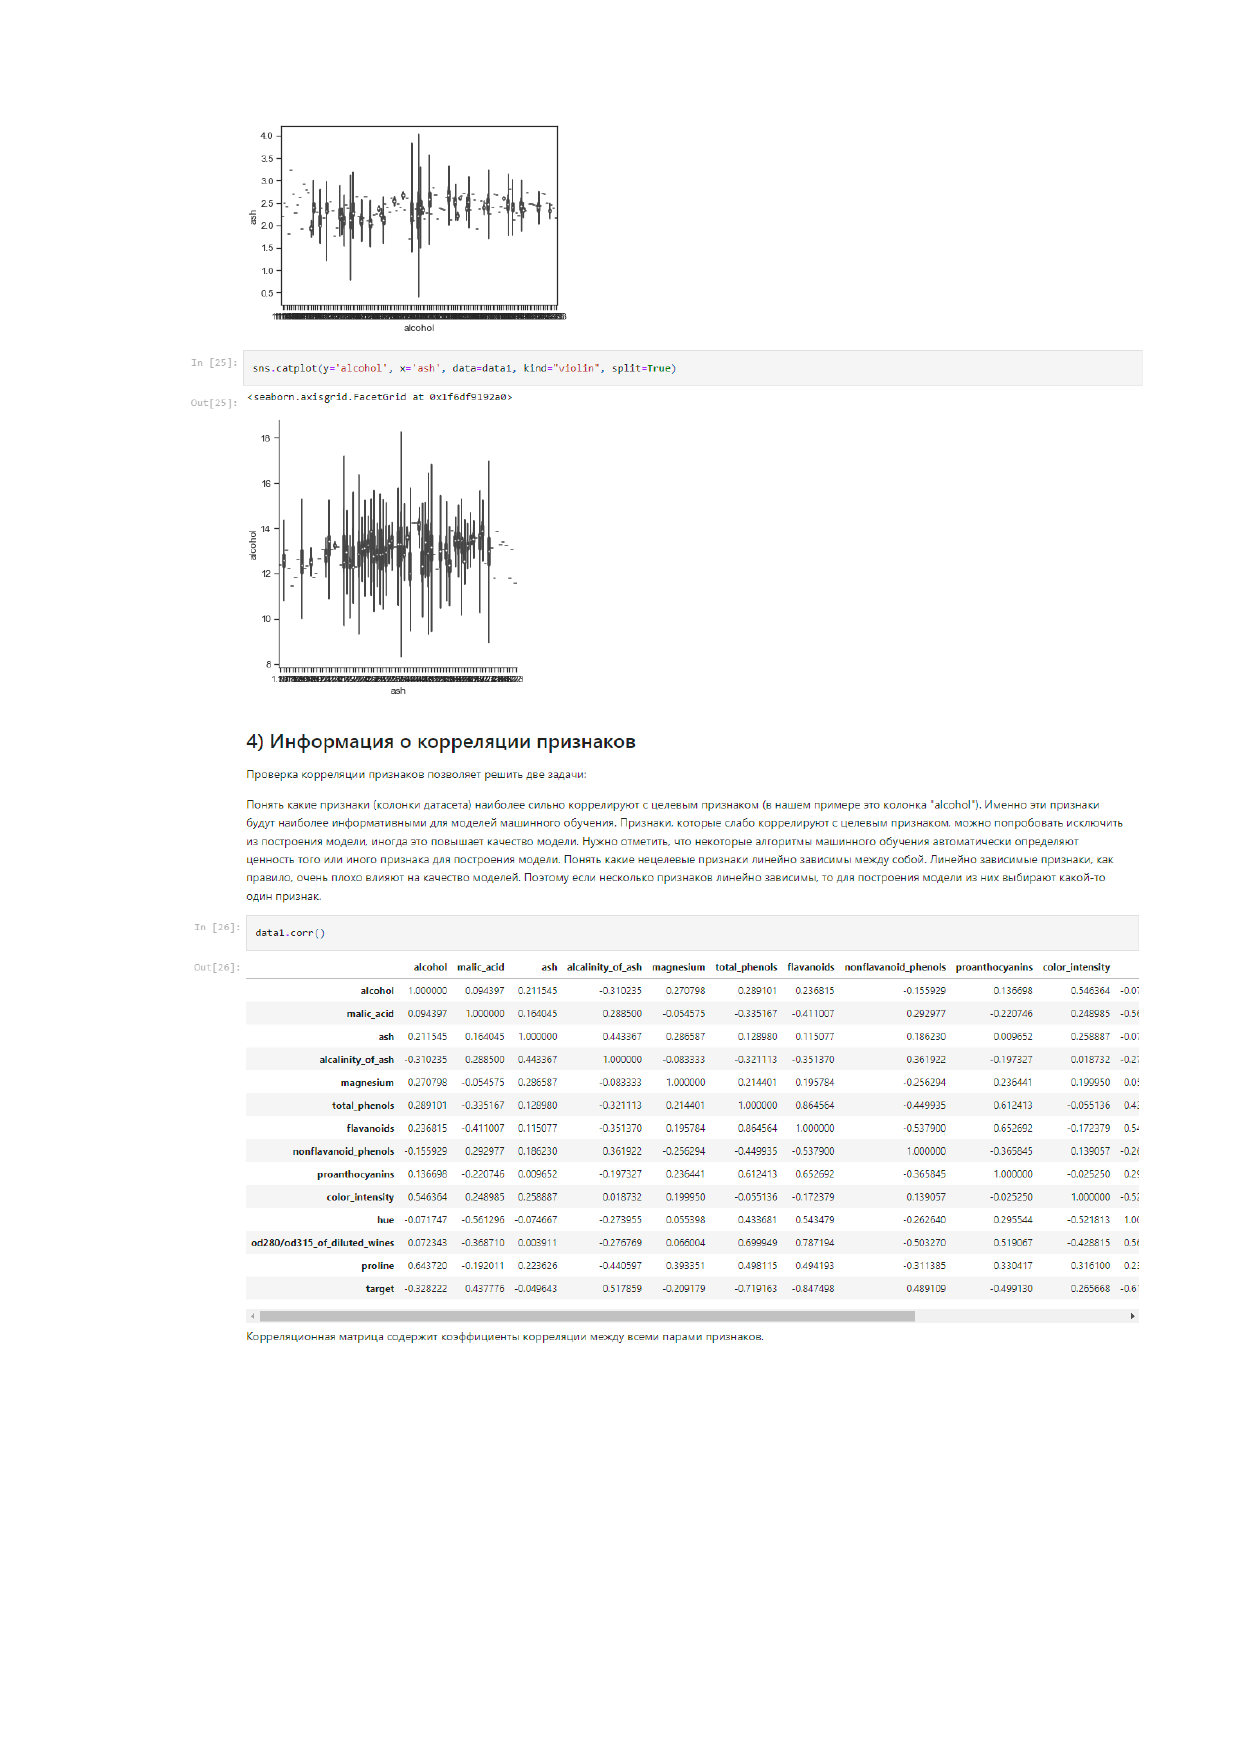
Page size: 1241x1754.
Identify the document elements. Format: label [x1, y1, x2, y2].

picture [177, 718, 1152, 1349]
picture [177, 118, 1152, 700]
